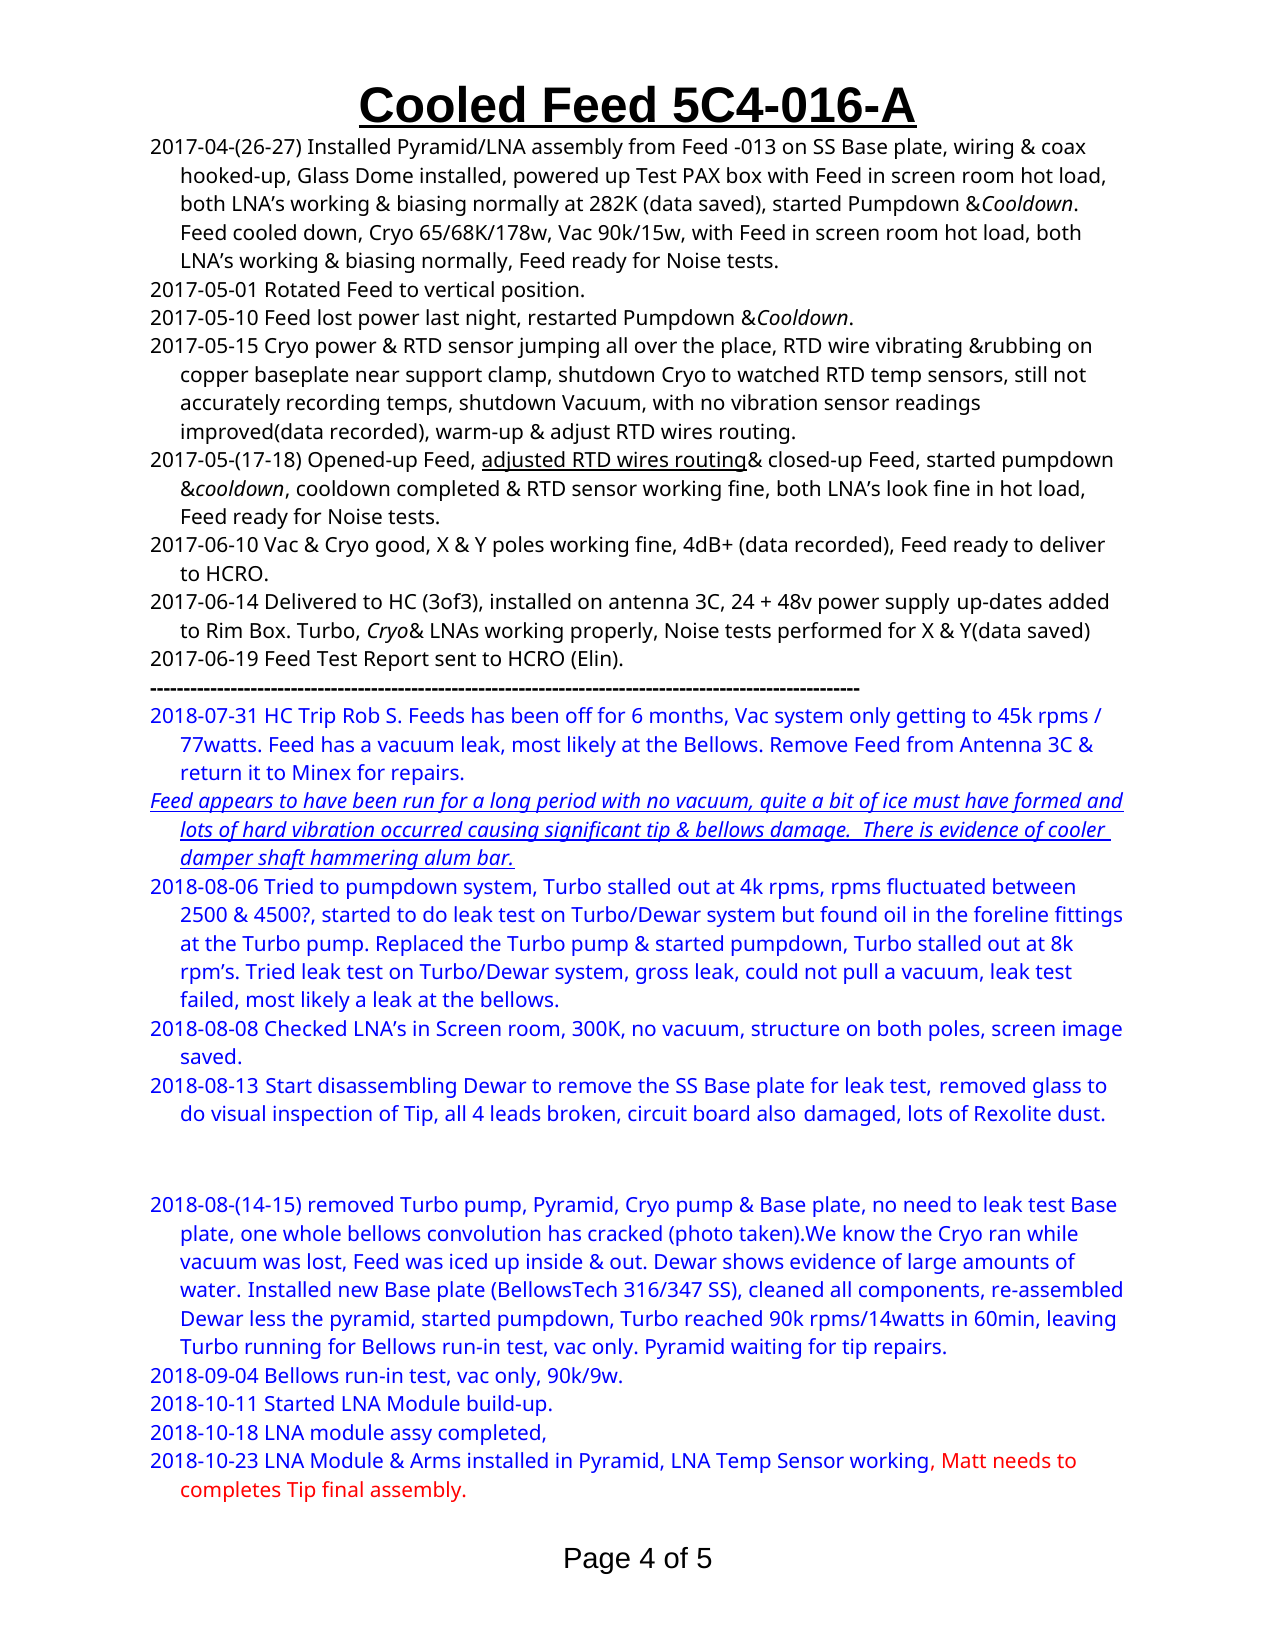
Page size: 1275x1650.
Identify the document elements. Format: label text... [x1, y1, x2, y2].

text 2018-07-31 HC Trip Rob S. Feeds has been off for 6 months, Vac system only getting to 45k rpms / 77watts. Feed has a vacuum leak, most likely at the Bellows. Remove Feed from Antenna 3C & return it to Minex for repairs. [150, 701, 1125, 787]
text 2018-09-04 Bellows run-in test, vac only, 90k/9w. [150, 1361, 1125, 1389]
text 2017-04-(26-27) Installed Pyramid/LNA assembly from Feed -013 on SS Base plate, wiring & coax hooked-up, Glass Dome installed, powered up Test PAX box with Feed in screen room hot load, both LNA’s working & biasing normally at 282K (data saved), started Pumpdown &Cooldown. Feed cooled down, Cryo 65/68K/178w, Vac 90k/15w, with Feed in screen room hot load, both LNA’s working & biasing normally, Feed ready for Noise tests. [150, 132, 1125, 275]
text ---------------------------------------------------------------------------------------------------------- [150, 673, 1125, 701]
text 2018-08-06 Tried to pumpdown system, Turbo stalled out at 4k rpms, rpms fluctuated between 2500 & 4500?, started to do leak test on Turbo/Dewar system but found oil in the foreline fittings at the Turbo pump. Replaced the Turbo pump & started pumpdown, Turbo stalled out at 8k rpm’s. Tried leak test on Turbo/Dewar system, gross leak, could not pull a vacuum, leak test failed, most likely a leak at the bellows. [150, 872, 1125, 1014]
text 2018-08-13 Start disassembling Dewar to remove the SS Base plate for leak test, removed glass to do visual inspection of Tip, all 4 leads broken, circuit board also damaged, lots of Rexolite dust. [150, 1071, 1125, 1128]
text 2018-08-08 Checked LNA’s in Screen room, 300K, no vacuum, structure on both poles, screen image saved. [150, 1014, 1125, 1071]
text 2018-10-23 LNA Module & Arms installed in Pyramid, LNA Temp Sensor working, Matt needs to completes Tip final assembly. [150, 1446, 1125, 1503]
text 2018-10-18 LNA module assy completed, [150, 1418, 1125, 1446]
text 2017-05-(17-18) Opened-up Feed, adjusted RTD wires routing& closed-up Feed, started pumpdown &cooldown, cooldown completed & RTD sensor working fine, both LNA’s look fine in hot load, Feed ready for Noise tests. [150, 445, 1125, 531]
text 2017-05-15 Cryo power & RTD sensor jumping all over the place, RTD wire vibrating &rubbing on copper baseplate near support clamp, shutdown Cryo to watched RTD temp sensors, still not accurately recording temps, shutdown Vacuum, with no vibration sensor readings improved(data recorded), warm-up & adjust RTD wires routing. [150, 332, 1125, 445]
text 2018-08-(14-15) removed Turbo pump, Pyramid, Cryo pump & Base plate, no need to leak test Base plate, one whole bellows convolution has cracked (photo taken).We know the Cryo ran while vacuum was lost, Feed was iced up inside & out. Dewar shows evidence of large amounts of water. Installed new Base plate (BellowsTech 316/347 SS), cleaned all components, re-assembled Dewar less the pyramid, started pumpdown, Turbo reached 90k rpms/14watts in 60min, leaving Turbo running for Bellows run-in test, vac only. Pyramid waiting for tip repairs. [150, 1190, 1125, 1361]
text 2017-06-10 Vac & Cryo good, X & Y poles working fine, 4dB+ (data recorded), Feed ready to deliver to HCRO. [150, 531, 1125, 587]
text 2017-05-01 Rotated Feed to vertical position. [150, 275, 1125, 303]
text 2018-10-11 Started LNA Module build-up. [150, 1389, 1125, 1418]
text 2017-05-10 Feed lost power last night, restarted Pumpdown &Cooldown. [150, 303, 1125, 332]
text 2017-06-14 Delivered to HC (3of3), installed on antenna 3C, 24 + 48v power supply up-dates added to Rim Box. Turbo, Cryo& LNAs working properly, Noise tests performed for X & Y(data saved) [150, 587, 1125, 644]
text 2017-06-19 Feed Test Report sent to HCRO (Elin). [150, 644, 1125, 673]
text Feed appears to have been run for a long period with no vacuum, quite a bit of ice must have formed and lots of hard vibration occurred causing significant tip & bellows damage. There is evidence of cooler damper shaft hammering alum bar. [150, 787, 1125, 872]
